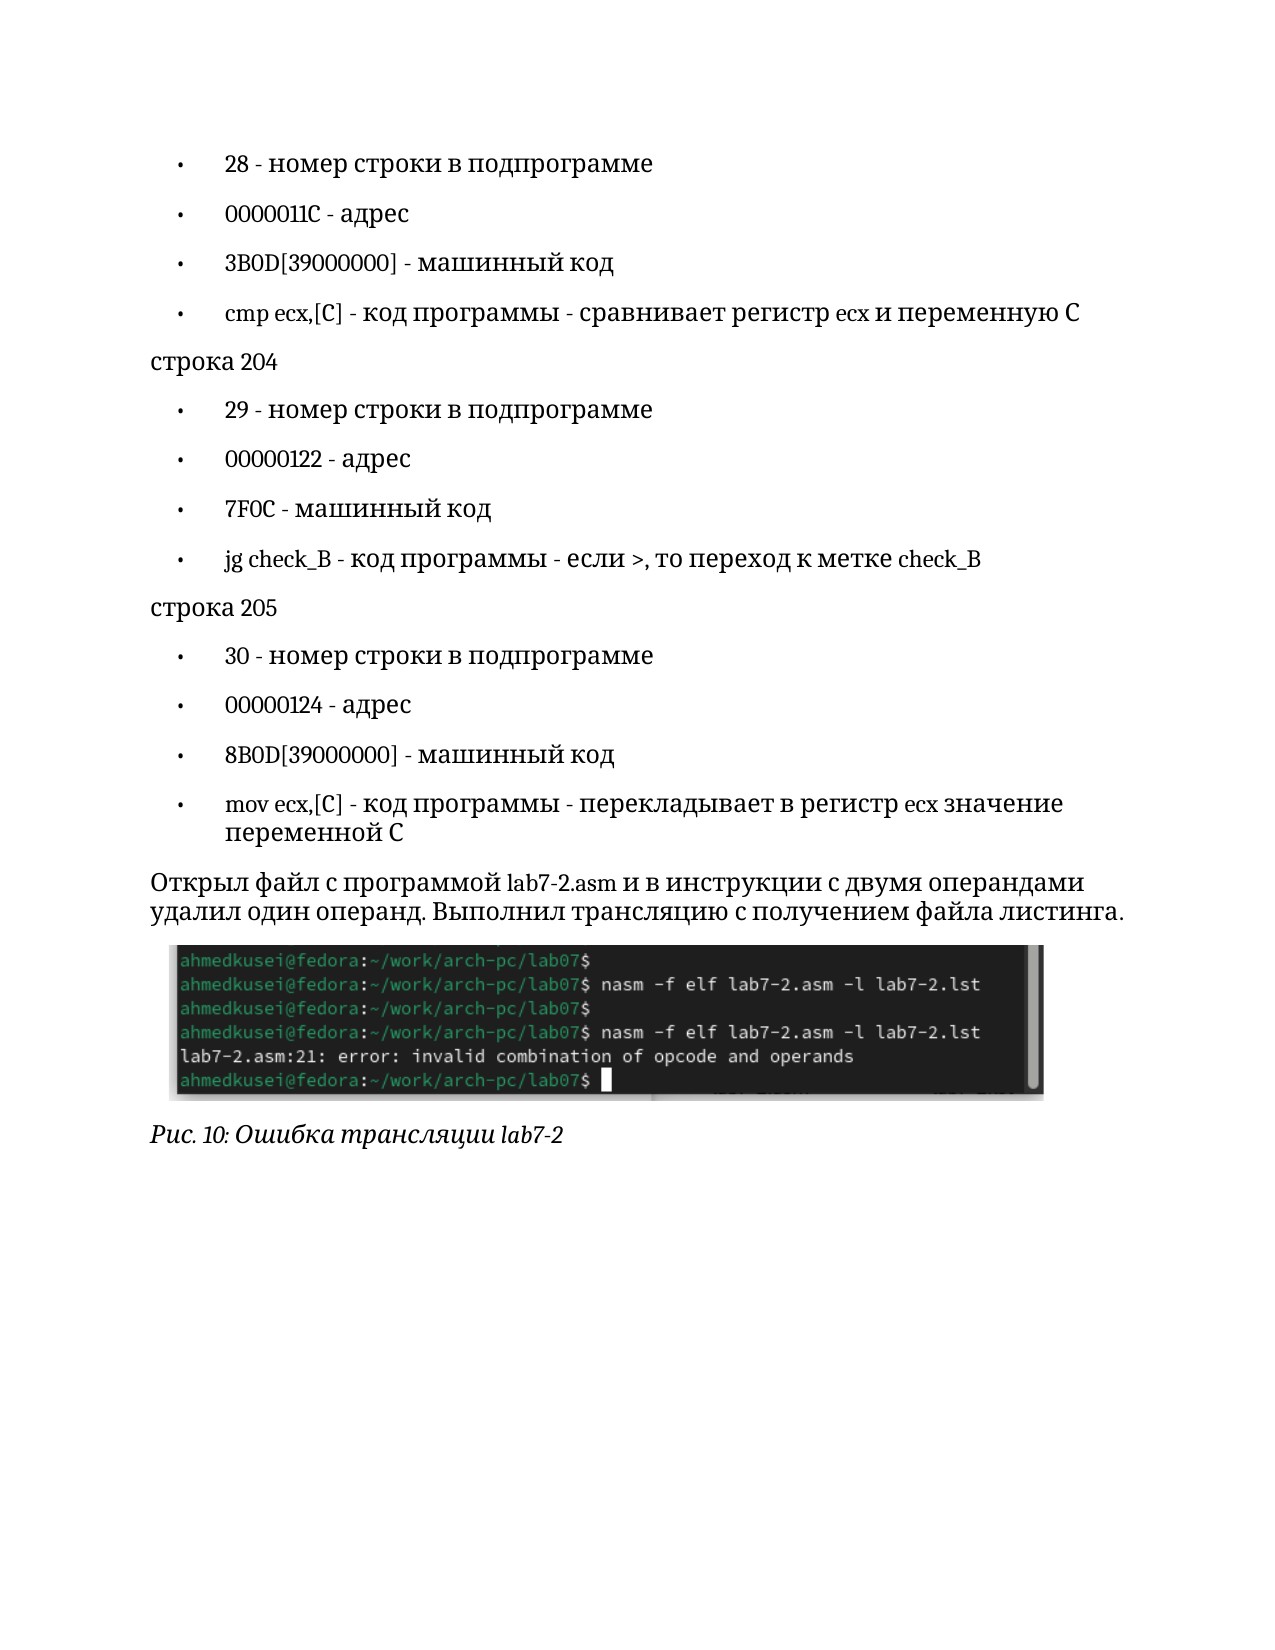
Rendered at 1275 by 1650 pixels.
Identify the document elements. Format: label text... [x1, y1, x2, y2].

list 28 - номер строки в подпрограмме [175, 150, 1125, 179]
list 3B0D[39000000] - машинный код [175, 249, 1125, 278]
list 7F0C - машинный код [175, 495, 1125, 524]
list jg check_B - код программы - если >, то переход к метке check_B [175, 544, 1125, 573]
list 0000011C - адрес [175, 199, 1125, 228]
text строка 205 [150, 594, 1125, 623]
list cmp ecx,[C] - код программы - сравнивает регистр ecx и переменную С [175, 299, 1125, 327]
text Открыл файл с программой lab7-2.asm и в инструкции с двумя операндами удалил один операнд. Выполнил трансляцию с получением файла листинга. [150, 869, 1125, 926]
list 30 - номер строки в подпрограмме [175, 642, 1125, 670]
list 00000124 - адрес [175, 691, 1125, 720]
text Рис. 10: Ошибка трансляции lab7-2 [150, 1121, 1125, 1150]
list mov ecx,[C] - код программы - перекладывает в регистр ecx значение переменной С [175, 790, 1125, 848]
list 29 - номер строки в подпрограмме [175, 396, 1125, 424]
picture [168, 945, 1044, 1101]
list 8B0D[39000000] - машинный код [175, 741, 1125, 769]
list 00000122 - адрес [175, 445, 1125, 474]
text строка 204 [150, 348, 1125, 377]
